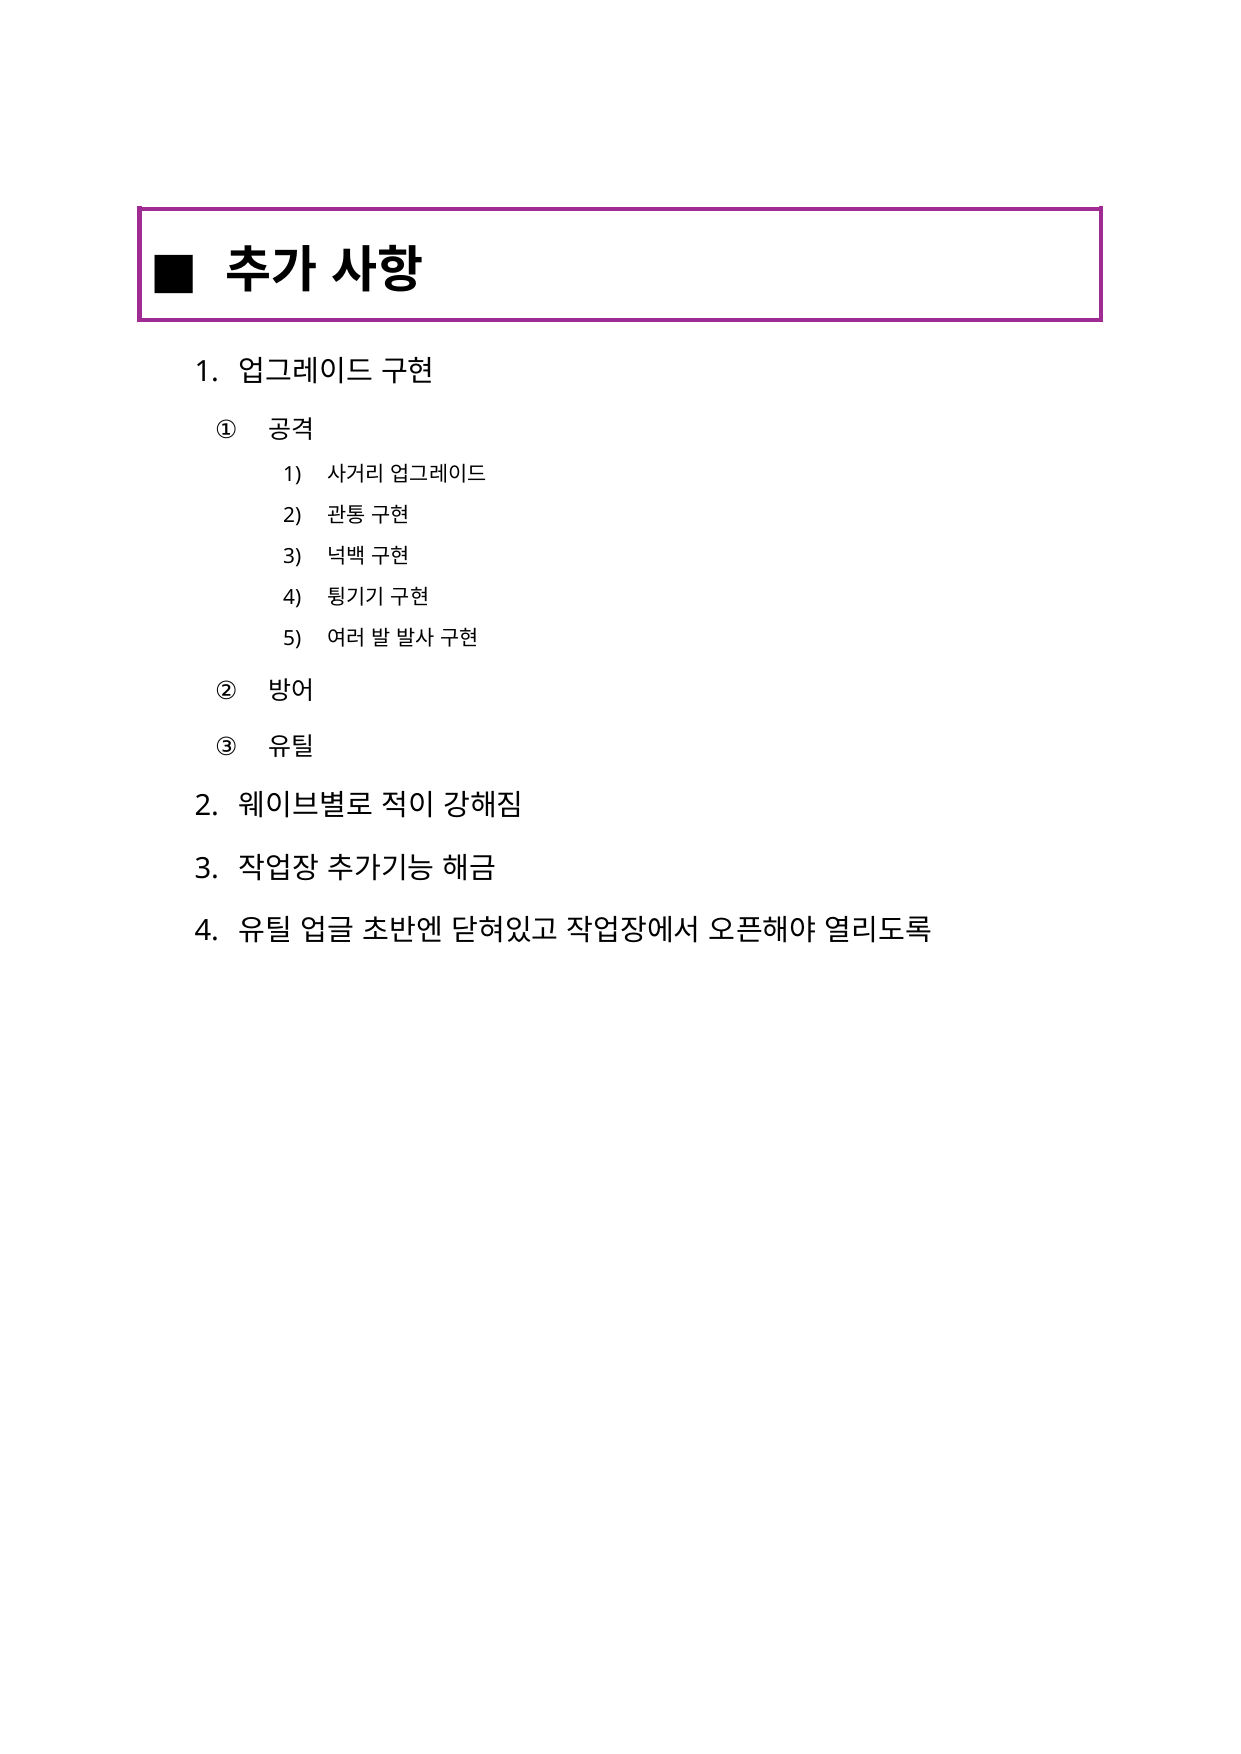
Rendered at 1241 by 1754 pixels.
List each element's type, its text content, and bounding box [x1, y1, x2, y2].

subtitle 튕기기 구현 [283, 580, 1090, 610]
subtitle 여러 발 발사 구현 [283, 621, 1090, 651]
subtitle 유틸 업글 초반엔 닫혀있고 작업장에서 오픈해야 열리도록 [194, 907, 1090, 949]
subtitle 웨이브별로 적이 강해짐 [194, 782, 1090, 824]
subtitle 방어 [215, 671, 1069, 707]
subtitle 넉백 구현 [283, 539, 1090, 569]
subtitle 작업장 추가기능 해금 [194, 844, 1090, 887]
subtitle 유틸 [215, 726, 1069, 762]
subtitle 공격 [215, 409, 1069, 446]
subtitle 사거리 업그레이드 [283, 457, 1090, 487]
subtitle 추가 사항 [142, 211, 1099, 318]
subtitle 업그레이드 구현 [194, 347, 1090, 389]
subtitle 관통 구현 [283, 498, 1090, 528]
